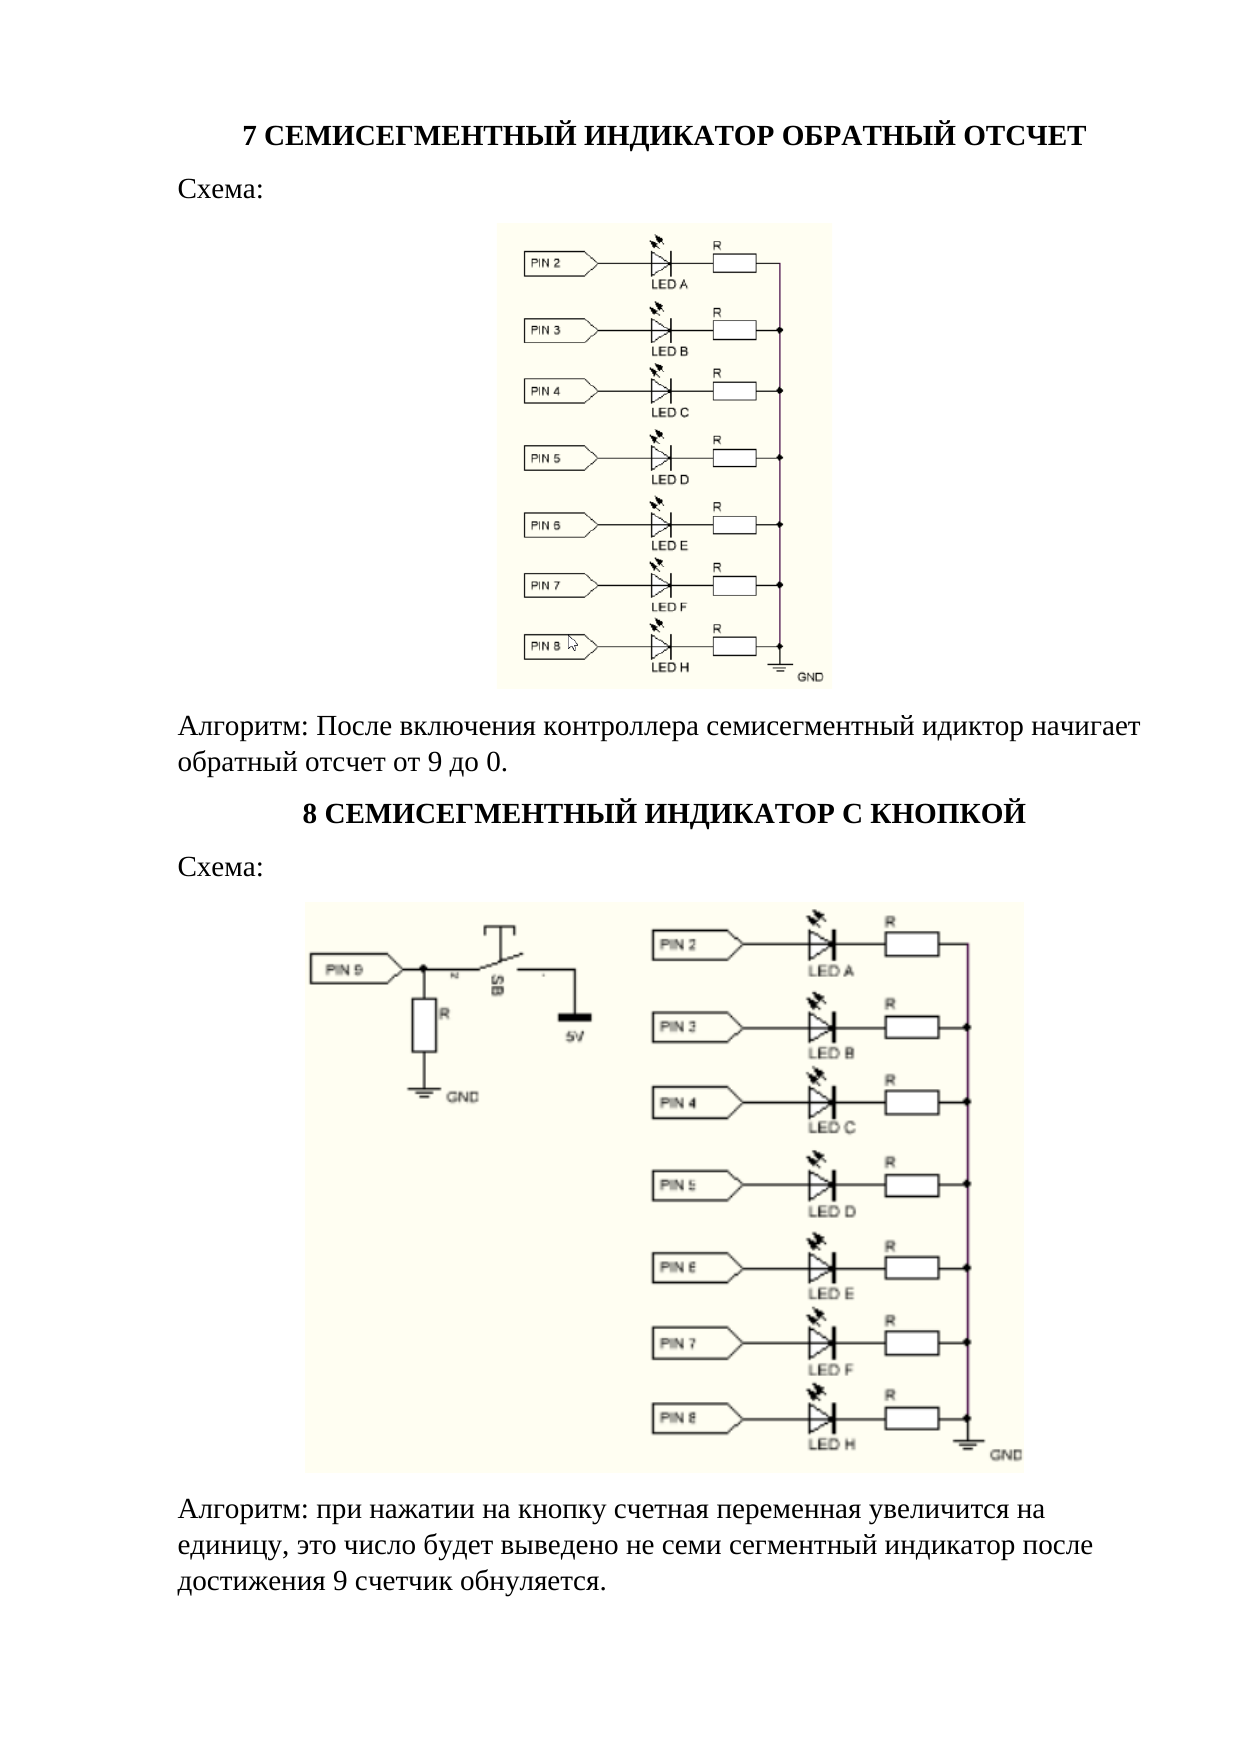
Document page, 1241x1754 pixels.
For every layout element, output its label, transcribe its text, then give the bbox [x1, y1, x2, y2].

picture [496, 223, 833, 689]
text Алгоритм: После включения контроллера семисегментный идиктор начигает обратный отсчет от 9 до 0. [177, 708, 1152, 777]
text Схема: [177, 171, 1152, 204]
text Схема: [177, 849, 1152, 883]
text 8 СЕМИСЕГМЕНТНЫЙ ИНДИКАТОР С КНОПКОЙ [177, 797, 1152, 830]
text Алгоритм: при нажатии на кнопку счетная переменная увеличится на единицу, это число будет выведено не семи сегментный индикатор после достижения 9 счетчик обнуляется. [177, 1491, 1152, 1597]
picture [305, 902, 1024, 1473]
text 7 СЕМИСЕГМЕНТНЫЙ ИНДИКАТОР ОБРАТНЫЙ ОТСЧЕТ [177, 118, 1152, 152]
